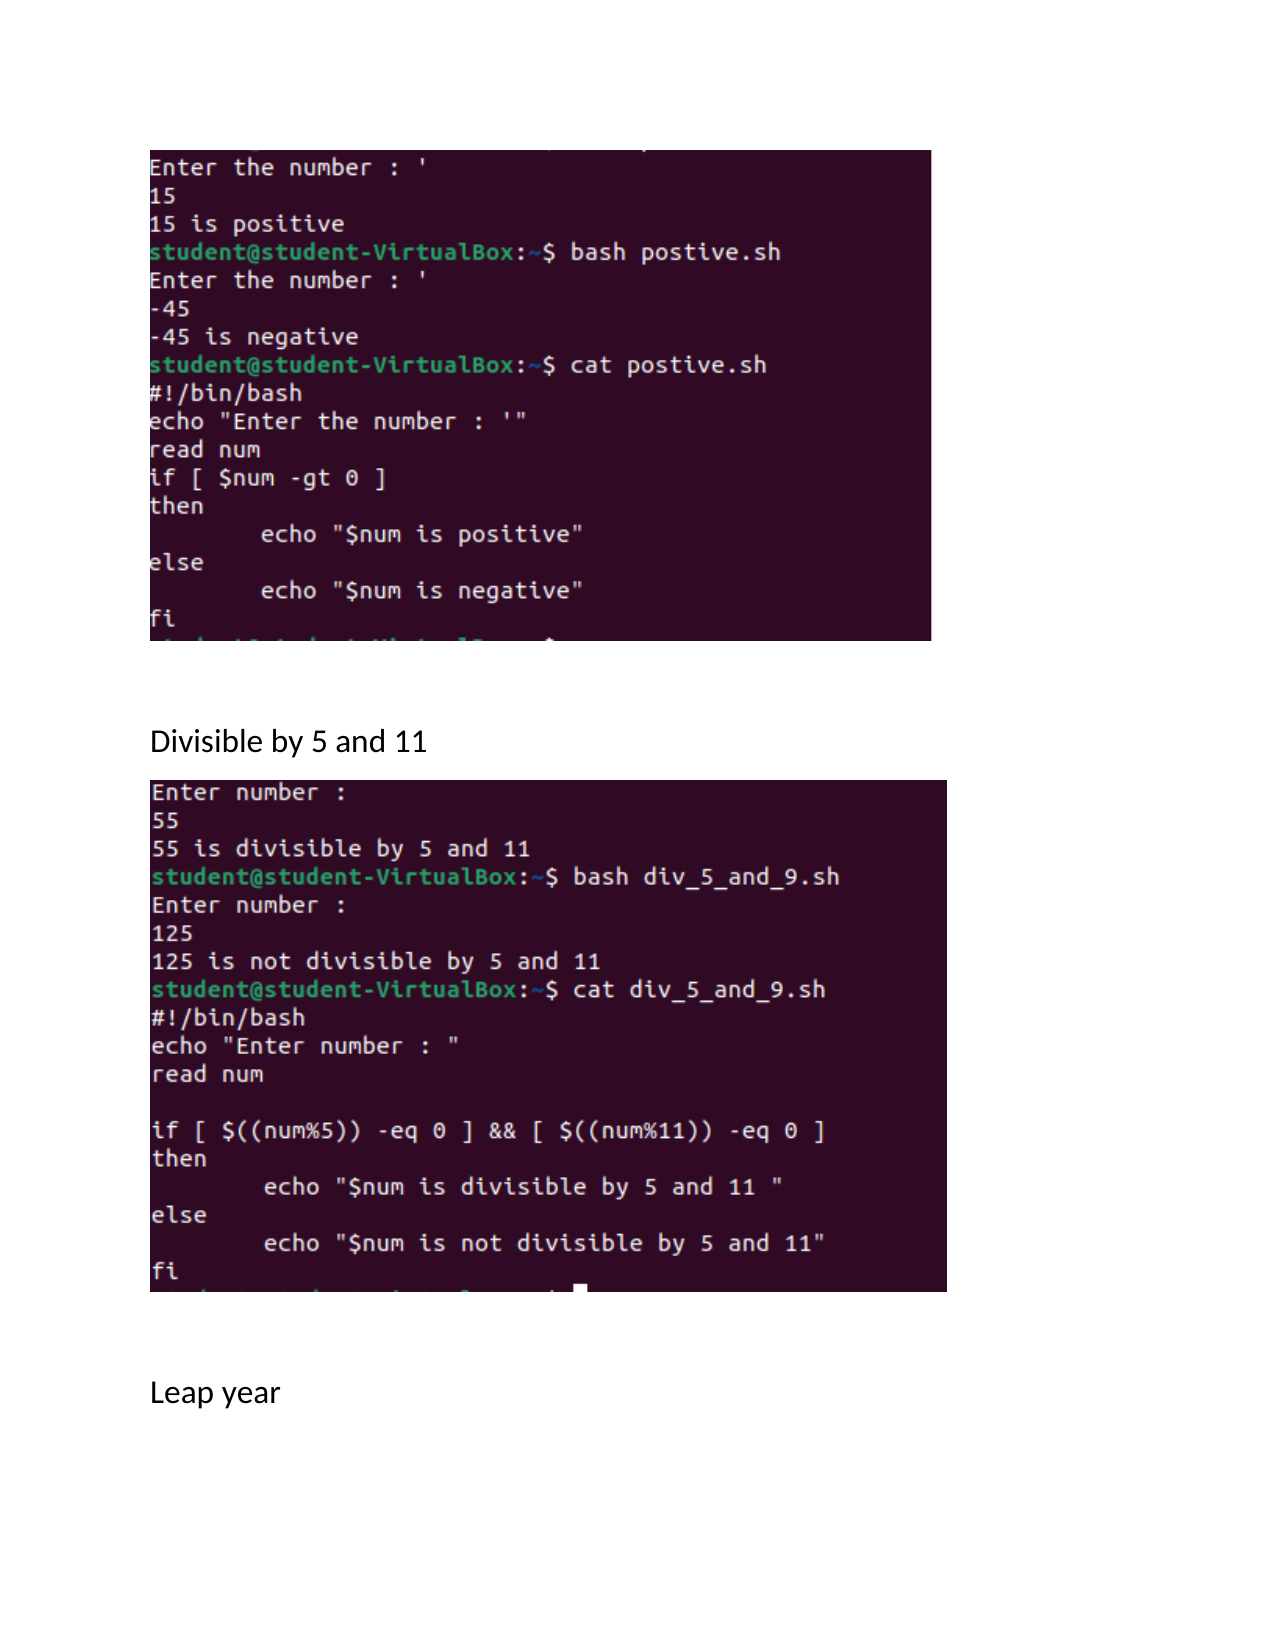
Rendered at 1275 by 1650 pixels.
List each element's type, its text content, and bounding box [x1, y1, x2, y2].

picture [150, 150, 932, 641]
text Divisible by 5 and 11 [150, 720, 1125, 761]
picture [150, 780, 947, 1292]
text Leap year [150, 1371, 1125, 1412]
